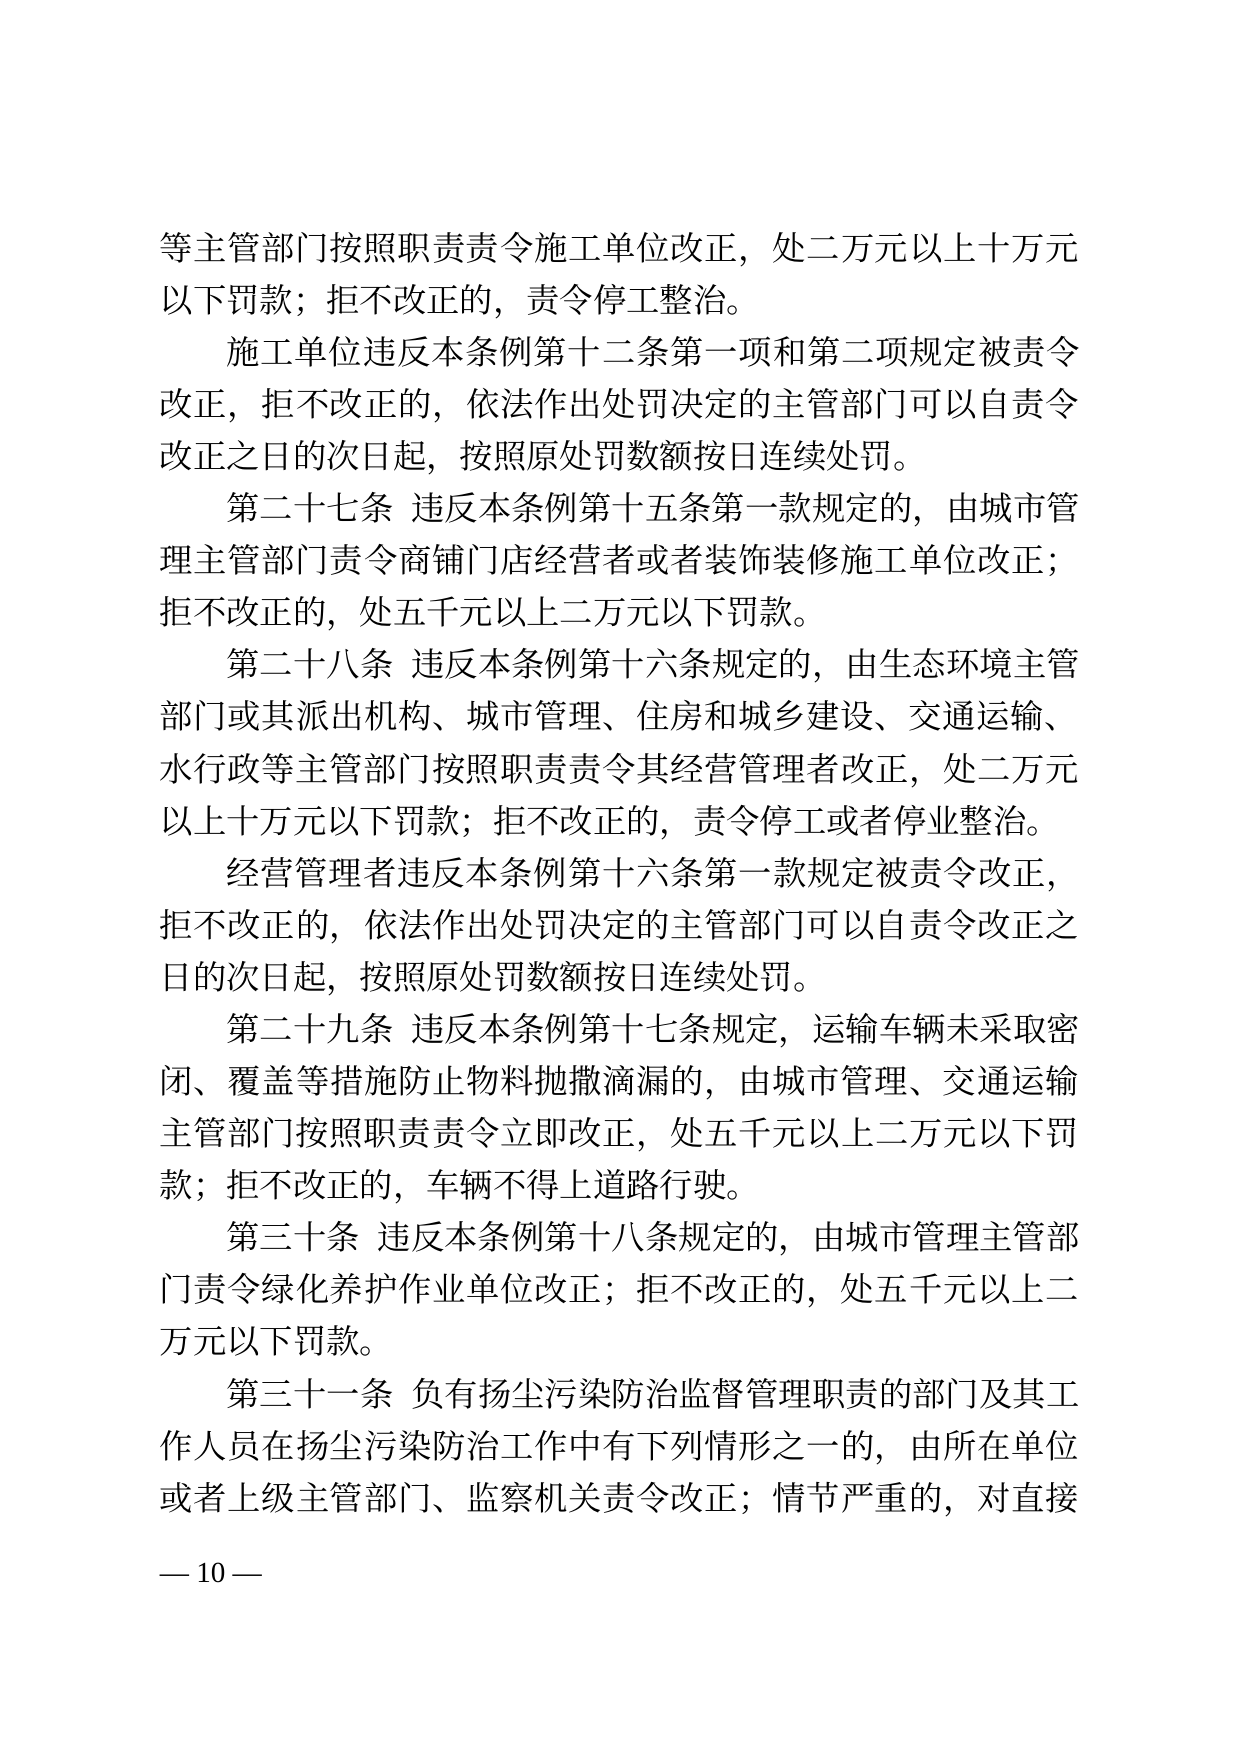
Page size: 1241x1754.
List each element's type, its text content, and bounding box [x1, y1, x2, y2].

text 第二十九条 违反本条例第十七条规定，运输车辆未采取密闭、覆盖等措施防止物料抛撒滴漏的，由城市管理、交通运输主管部门按照职责责令立即改正，处五千元以上二万元以下罚款；拒不改正的，车辆不得上道路行驶。 [159, 1000, 1081, 1208]
text 施工单位违反本条例第十二条第一项和第二项规定被责令改正，拒不改正的，依法作出处罚决定的主管部门可以自责令改正之日的次日起，按照原处罚数额按日连续处罚。 [159, 323, 1081, 479]
text 第二十八条 违反本条例第十六条规定的，由生态环境主管部门或其派出机构、城市管理、住房和城乡建设、交通运输、水行政等主管部门按照职责责令其经营管理者改正，处二万元以上十万元以下罚款；拒不改正的，责令停工或者停业整治。 [159, 635, 1081, 843]
text 第二十七条 违反本条例第十五条第一款规定的，由城市管理主管部门责令商铺门店经营者或者装饰装修施工单位改正；拒不改正的，处五千元以上二万元以下罚款。 [159, 479, 1081, 635]
text 第三十条 违反本条例第十八条规定的，由城市管理主管部门责令绿化养护作业单位改正；拒不改正的，处五千元以上二万元以下罚款。 [159, 1208, 1081, 1364]
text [159, 1364, 1081, 1521]
text 经营管理者违反本条例第十六条第一款规定被责令改正，拒不改正的，依法作出处罚决定的主管部门可以自责令改正之日的次日起，按照原处罚数额按日连续处罚。 [159, 843, 1081, 1000]
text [159, 218, 1081, 323]
